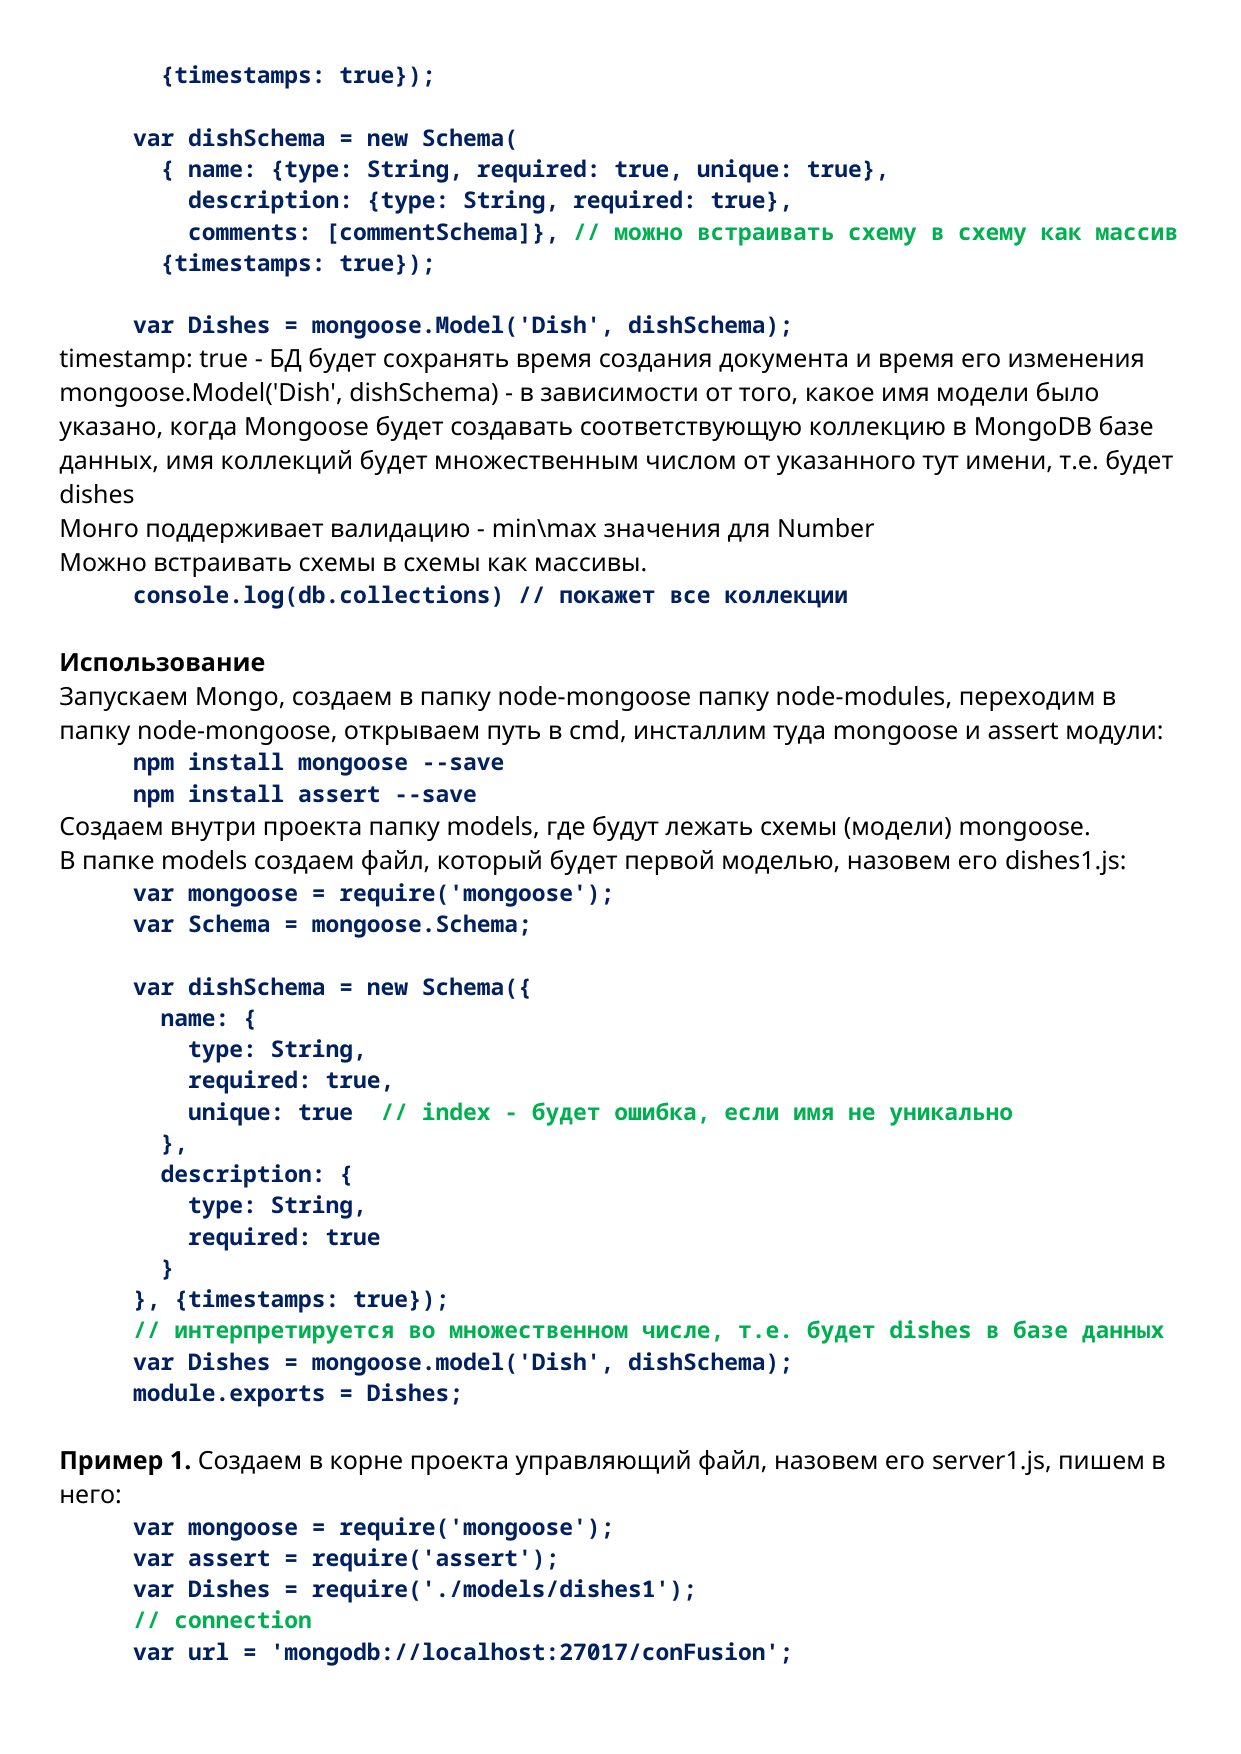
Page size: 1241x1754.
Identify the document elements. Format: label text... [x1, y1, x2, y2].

text var Dishes = mongoose.model('Dish', dishSchema); [133, 1346, 1181, 1377]
text timestamp: true - БД будет сохранять время создания документа и время его изменения [59, 340, 1181, 374]
text var mongoose = require('mongoose'); [133, 877, 1181, 908]
text } [133, 1252, 1181, 1283]
text mongoose.Model('Dish', dishSchema) - в зависимости от того, какое имя модели было указано, когда Mongoose будет создавать соответствующую коллекцию в MongoDB базе данных, имя коллекций будет множественным числом от указанного тут имени, т.е. будет dishes [59, 374, 1181, 511]
text type: String, [133, 1189, 1181, 1221]
text Использование [59, 644, 1181, 678]
text {timestamps: true}); [133, 247, 1181, 278]
text var Dishes = require('./models/dishes1'); [133, 1573, 1181, 1604]
text // connection [133, 1604, 1181, 1635]
text }, {timestamps: true}); [133, 1283, 1181, 1314]
text Пример 1. Создаем в корне проекта управляющий файл, назовем его server1.js, пишем в него: [59, 1442, 1181, 1510]
text var assert = require('assert'); [133, 1542, 1181, 1573]
text var dishSchema = new Schema( [133, 122, 1181, 153]
text console.log(db.collections) // покажет все коллекции [133, 579, 1181, 610]
text npm install assert --save [133, 778, 1181, 809]
text var dishSchema = new Schema({ [133, 971, 1181, 1002]
text var mongoose = require('mongoose'); [133, 1510, 1181, 1542]
text { name: {type: String, required: true, unique: true}, [133, 153, 1181, 184]
text comments: [commentSchema]}, // можно встраивать схему в схему как массив [133, 215, 1181, 247]
text Можно встраивать схемы в схемы как массивы. [59, 545, 1181, 579]
text // интерпретируется во множественном числе, т.е. будет dishes в базе данных [133, 1314, 1181, 1346]
text module.exports = Dishes; [133, 1377, 1181, 1408]
text В папке models создаем файл, который будет первой моделью, назовем его dishes1.js: [59, 843, 1181, 877]
text var url = 'mongodb://localhost:27017/conFusion'; [133, 1635, 1181, 1667]
text var Dishes = mongoose.Model('Dish', dishSchema); [133, 309, 1181, 340]
text Монго поддерживает валидацию - min\max значения для Number [59, 511, 1181, 545]
text required: true [133, 1221, 1181, 1252]
text description: {type: String, required: true}, [133, 184, 1181, 215]
text Создаем внутри проекта папку models, где будут лежать схемы (модели) mongoose. [59, 809, 1181, 843]
text Запускаем Mongo, создаем в папку node-mongoose папку node-modules, переходим в папку node-mongoose, открываем путь в cmd, инсталлим туда mongoose и assert модули: [59, 678, 1181, 746]
text {timestamps: true}); [133, 59, 1181, 90]
text unique: true // index - будет ошибка, если имя не уникально [133, 1096, 1181, 1127]
text type: String, [133, 1033, 1181, 1064]
text var Schema = mongoose.Schema; [133, 908, 1181, 939]
text description: { [133, 1158, 1181, 1189]
text }, [133, 1127, 1181, 1158]
text name: { [133, 1002, 1181, 1033]
text required: true, [133, 1064, 1181, 1096]
text npm install mongoose --save [133, 746, 1181, 778]
